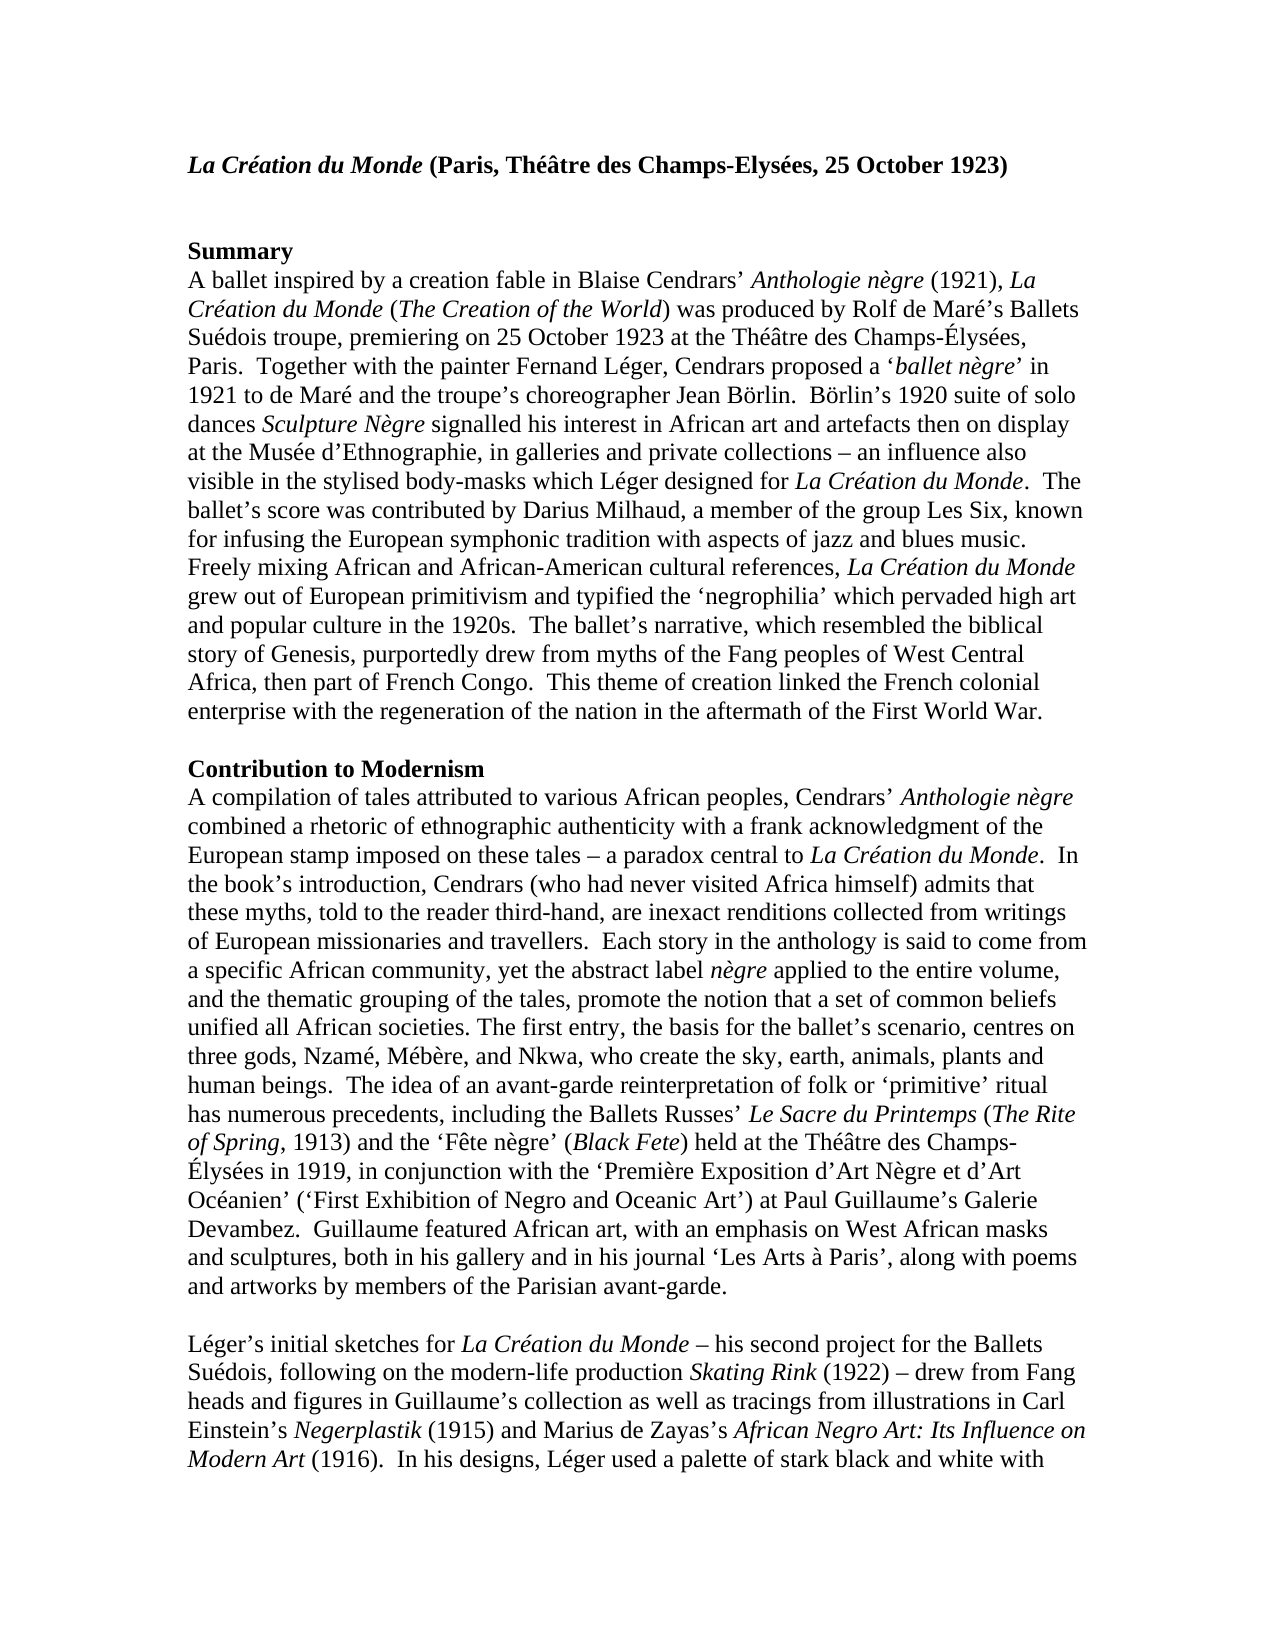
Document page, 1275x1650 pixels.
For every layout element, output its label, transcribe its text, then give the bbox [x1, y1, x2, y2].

text La Création du Monde (Paris, Théâtre des Champs-Elysées, 25 October 1923) [187, 150, 1087, 179]
text A ballet inspired by a creation fable in Blaise Cendrars’ Anthologie nègre (1921), La Création du Monde (The Creation of the World) was produced by Rolf de Maré’s Ballets Suédois troupe, premiering on 25 October 1923 at the Théâtre des Champs-Élysées, Paris. Together with the painter Fernand Léger, Cendrars proposed a ‘ballet nègre’ in 1921 to de Maré and the troupe’s choreographer Jean Börlin. Börlin’s 1920 suite of solo dances Sculpture Nègre signalled his interest in African art and artefacts then on display at the Musée d’Ethnographie, in galleries and private collections – an influence also visible in the stylised body-masks which Léger designed for La Création du Monde. The ballet’s score was contributed by Darius Milhaud, a member of the group Les Six, known for infusing the European symphonic tradition with aspects of jazz and blues music. Freely mixing African and African-American cultural references, La Création du Monde grew out of European primitivism and typified the ‘negrophilia’ which pervaded high art and popular culture in the 1920s. The ballet’s narrative, which resembled the biblical story of Genesis, purportedly drew from myths of the Fang peoples of West Central Africa, then part of French Congo. This theme of creation linked the French colonial enterprise with the regeneration of the nation in the aftermath of the First World War. [187, 265, 1087, 725]
text Contribution to Modernism [187, 754, 1087, 782]
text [187, 1329, 1087, 1472]
text A compilation of tales attributed to various African peoples, Cendrars’ Anthologie nègre combined a rhetoric of ethnographic authenticity with a frank acknowledgment of the European stamp imposed on these tales – a paradox central to La Création du Monde. In the book’s introduction, Cendrars (who had never visited Africa himself) admits that these myths, told to the reader third-hand, are inexact renditions collected from writings of European missionaries and travellers. Each story in the anthology is said to come from a specific African community, yet the abstract label nègre applied to the entire volume, and the thematic grouping of the tales, promote the notion that a set of common beliefs unified all African societies. The first entry, the basis for the ballet’s scenario, centres on three gods, Nzamé, Mébère, and Nkwa, who create the sky, earth, animals, plants and human beings. The idea of an avant-garde reinterpretation of folk or ‘primitive’ ritual has numerous precedents, including the Ballets Russes’ Le Sacre du Printemps (The Rite of Spring, 1913) and the ‘Fête nègre’ (Black Fete) held at the Théâtre des Champs-Élysées in 1919, in conjunction with the ‘Première Exposition d’Art Nègre et d’Art Océanien’ (‘First Exhibition of Negro and Oceanic Art’) at Paul Guillaume’s Galerie Devambez. Guillaume featured African art, with an emphasis on West African masks and sculptures, both in his gallery and in his journal ‘Les Arts à Paris’, along with poems and artworks by members of the Parisian avant-garde. [187, 782, 1087, 1300]
text Summary [187, 236, 1087, 265]
